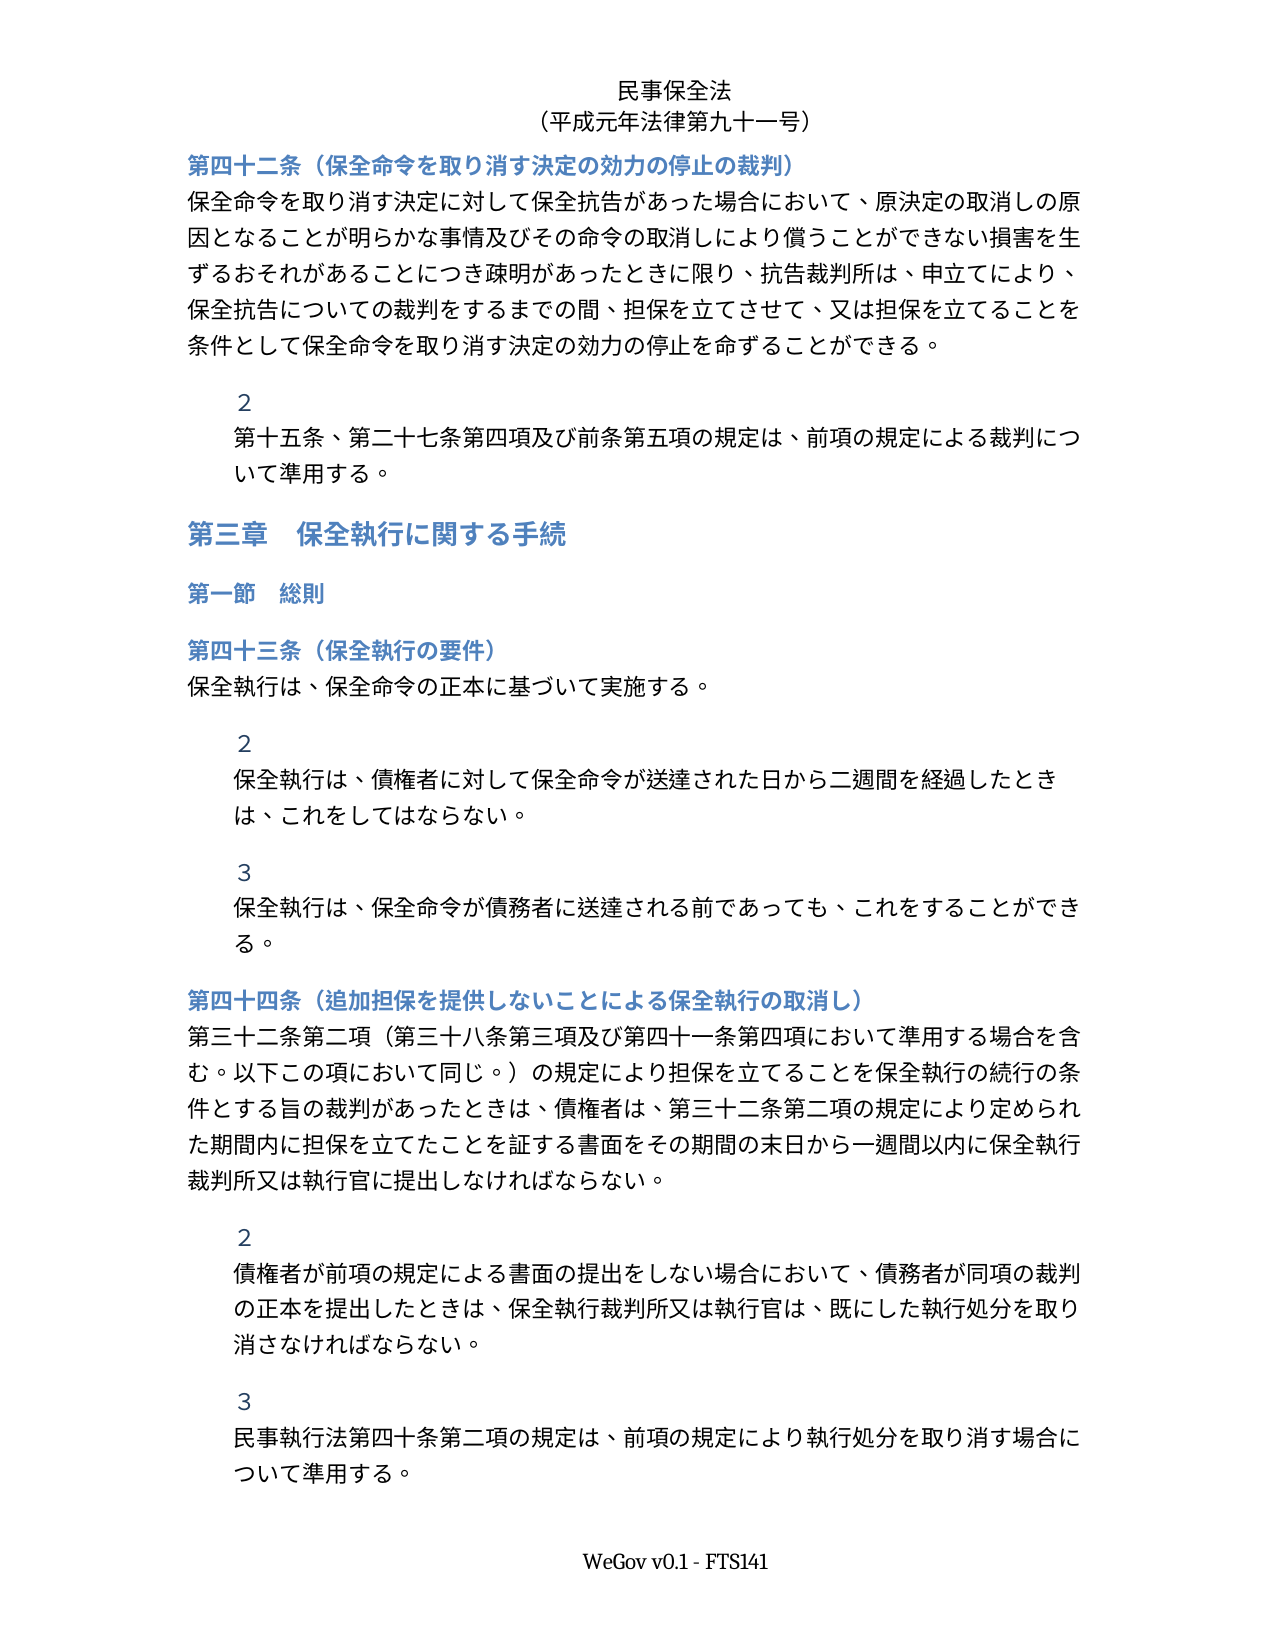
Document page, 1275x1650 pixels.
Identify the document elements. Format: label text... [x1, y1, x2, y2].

subtitle 第一節 総則 [187, 578, 1087, 609]
subtitle 第四十二条（保全命令を取り消す決定の効力の停止の裁判） [187, 150, 1087, 181]
text 第三十二条第二項（第三十八条第三項及び第四十一条第四項において準用する場合を含む。以下この項において同じ。）の規定により担保を立てることを保全執行の続行の条件とする旨の裁判があったときは、債権者は、第三十二条第二項の規定により定められた期間内に担保を立てたことを証する書面をその期間の末日から一週間以内に保全執行裁判所又は執行官に提出しなければならない。 [187, 1021, 1087, 1196]
text 保全執行は、保全命令の正本に基づいて実施する。 [187, 671, 1087, 702]
subtitle ３ [233, 1386, 1087, 1417]
text 保全命令を取り消す決定に対して保全抗告があった場合において、原決定の取消しの原因となることが明らかな事情及びその命令の取消しにより償うことができない損害を生ずるおそれがあることにつき疎明があったときに限り、抗告裁判所は、申立てにより、保全抗告についての裁判をするまでの間、担保を立てさせて、又は担保を立てることを条件として保全命令を取り消す決定の効力の停止を命ずることができる。 [187, 186, 1087, 361]
subtitle 第四十四条（追加担保を提供しないことによる保全執行の取消し） [187, 985, 1087, 1016]
subtitle 第四十三条（保全執行の要件） [187, 635, 1087, 666]
subtitle ２ [233, 386, 1087, 418]
subtitle 第三章 保全執行に関する手続 [187, 515, 1087, 552]
subtitle ２ [233, 728, 1087, 759]
text 保全執行は、保全命令が債務者に送達される前であっても、これをすることができる。 [233, 892, 1087, 959]
subtitle ３ [233, 856, 1087, 888]
text 民事執行法第四十条第二項の規定は、前項の規定により執行処分を取り消す場合について準用する。 [233, 1422, 1087, 1489]
subtitle ２ [233, 1222, 1087, 1253]
text 保全執行は、債権者に対して保全命令が送達された日から二週間を経過したときは、これをしてはならない。 [233, 764, 1087, 831]
text 第十五条、第二十七条第四項及び前条第五項の規定は、前項の規定による裁判について準用する。 [233, 422, 1087, 489]
text 債権者が前項の規定による書面の提出をしない場合において、債務者が同項の裁判の正本を提出したときは、保全執行裁判所又は執行官は、既にした執行処分を取り消さなければならない。 [233, 1257, 1087, 1361]
